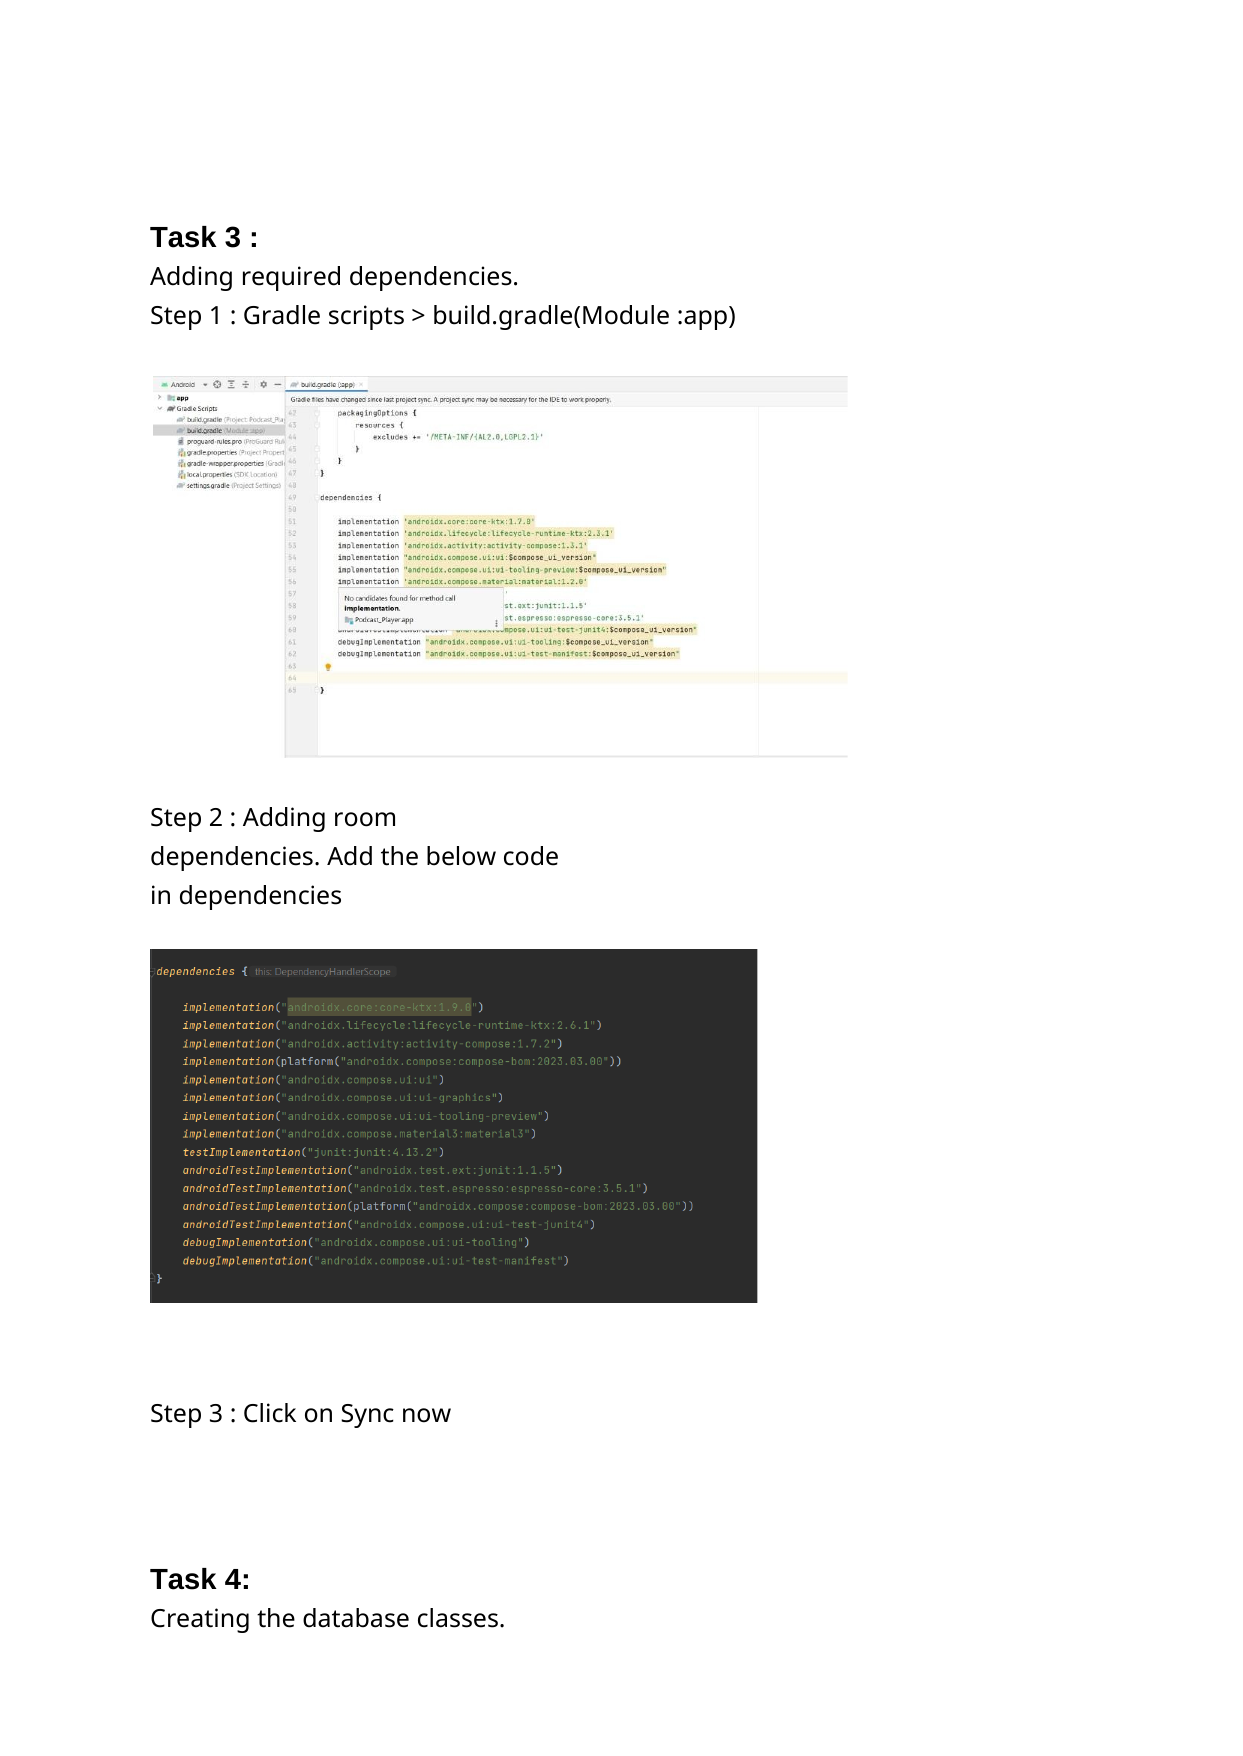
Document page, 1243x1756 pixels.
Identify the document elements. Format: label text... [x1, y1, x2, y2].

text Adding required dependencies. [150, 259, 1145, 293]
picture [150, 949, 758, 1303]
picture [153, 376, 848, 758]
text Creating the database classes. [150, 1601, 1145, 1634]
subtitle Task 4: [150, 1562, 1145, 1595]
text Step 2 : Adding room dependencies. Add the below code in dependencies [150, 799, 572, 912]
subtitle Task 3 : [150, 220, 1145, 254]
text Step 1 : Gradle scripts > build.gradle(Module :app) [150, 297, 1145, 332]
text Step 3 : Click on Sync now [150, 1396, 1145, 1430]
